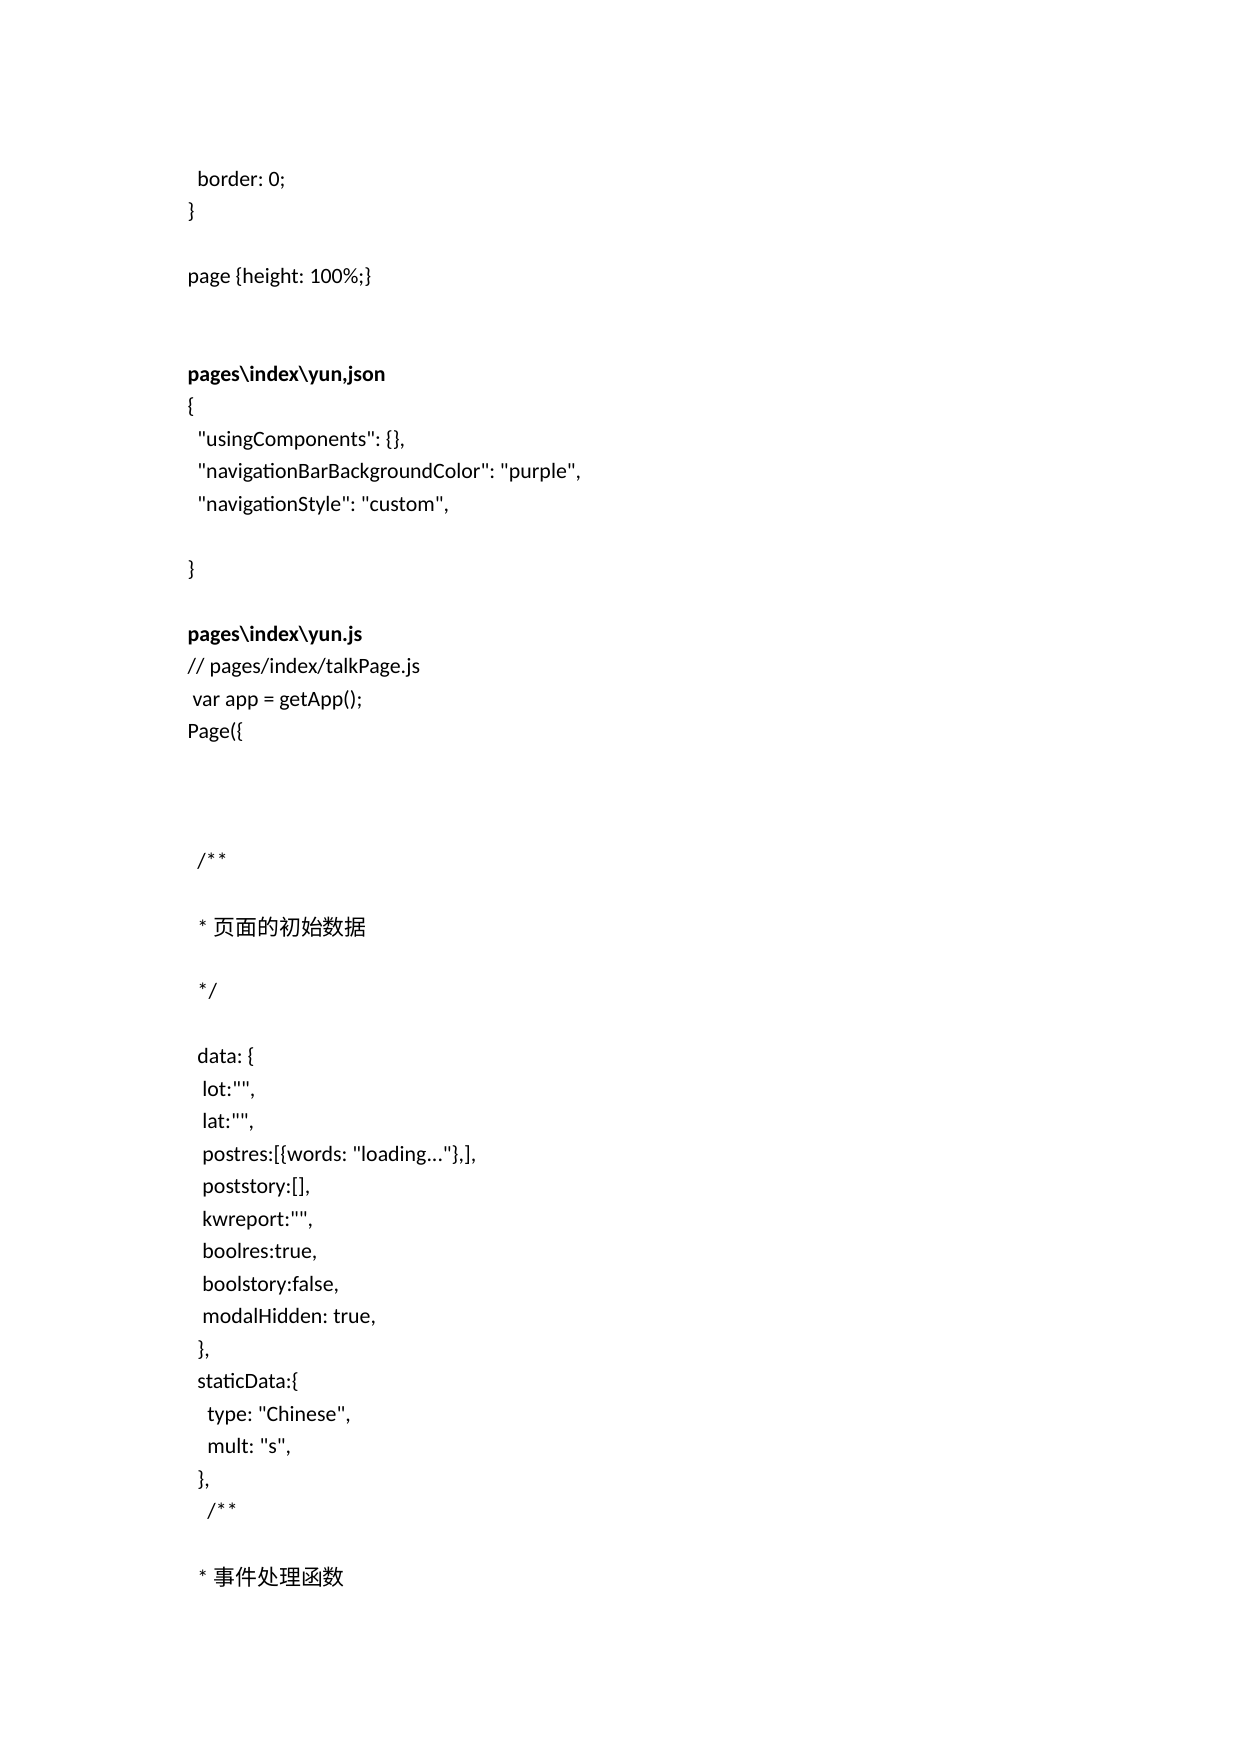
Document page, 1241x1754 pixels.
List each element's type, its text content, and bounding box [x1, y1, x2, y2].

text "usingComponents": {}, [187, 422, 1053, 454]
text data: { [187, 1039, 1053, 1072]
text "navigationStyle": "custom", [187, 487, 1053, 519]
text } [187, 194, 1053, 227]
text mult: "s", [187, 1429, 1053, 1462]
text /** [187, 1494, 1053, 1527]
text /** [187, 844, 1053, 877]
text page {height: 100%;} [187, 259, 1053, 292]
text lat:"", [187, 1104, 1053, 1137]
text type: "Chinese", [187, 1397, 1053, 1429]
text pages\index\yun,json [187, 357, 1053, 389]
text boolres:true, [187, 1234, 1053, 1267]
text modalHidden: true, [187, 1299, 1053, 1332]
text poststory:[], [187, 1169, 1053, 1202]
text kwreport:"", [187, 1202, 1053, 1234]
text pages\index\yun.js [187, 617, 1053, 649]
text // pages/index/talkPage.js [187, 649, 1053, 682]
text Page({ [187, 714, 1053, 747]
text * 事件处理函数 [187, 1559, 1053, 1592]
text staticData:{ [187, 1364, 1053, 1397]
text }, [187, 1332, 1053, 1364]
text boolstory:false, [187, 1267, 1053, 1299]
text }, [187, 1462, 1053, 1494]
text postres:[{words: "loading..."},], [187, 1137, 1053, 1169]
text { [187, 389, 1053, 422]
text "navigationBarBackgroundColor": "purple", [187, 454, 1053, 487]
text var app = getApp(); [187, 682, 1053, 714]
text */ [187, 974, 1053, 1007]
text * 页面的初始数据 [187, 909, 1053, 942]
text } [187, 552, 1053, 584]
text border: 0; [187, 162, 1053, 194]
text lot:"", [187, 1072, 1053, 1104]
